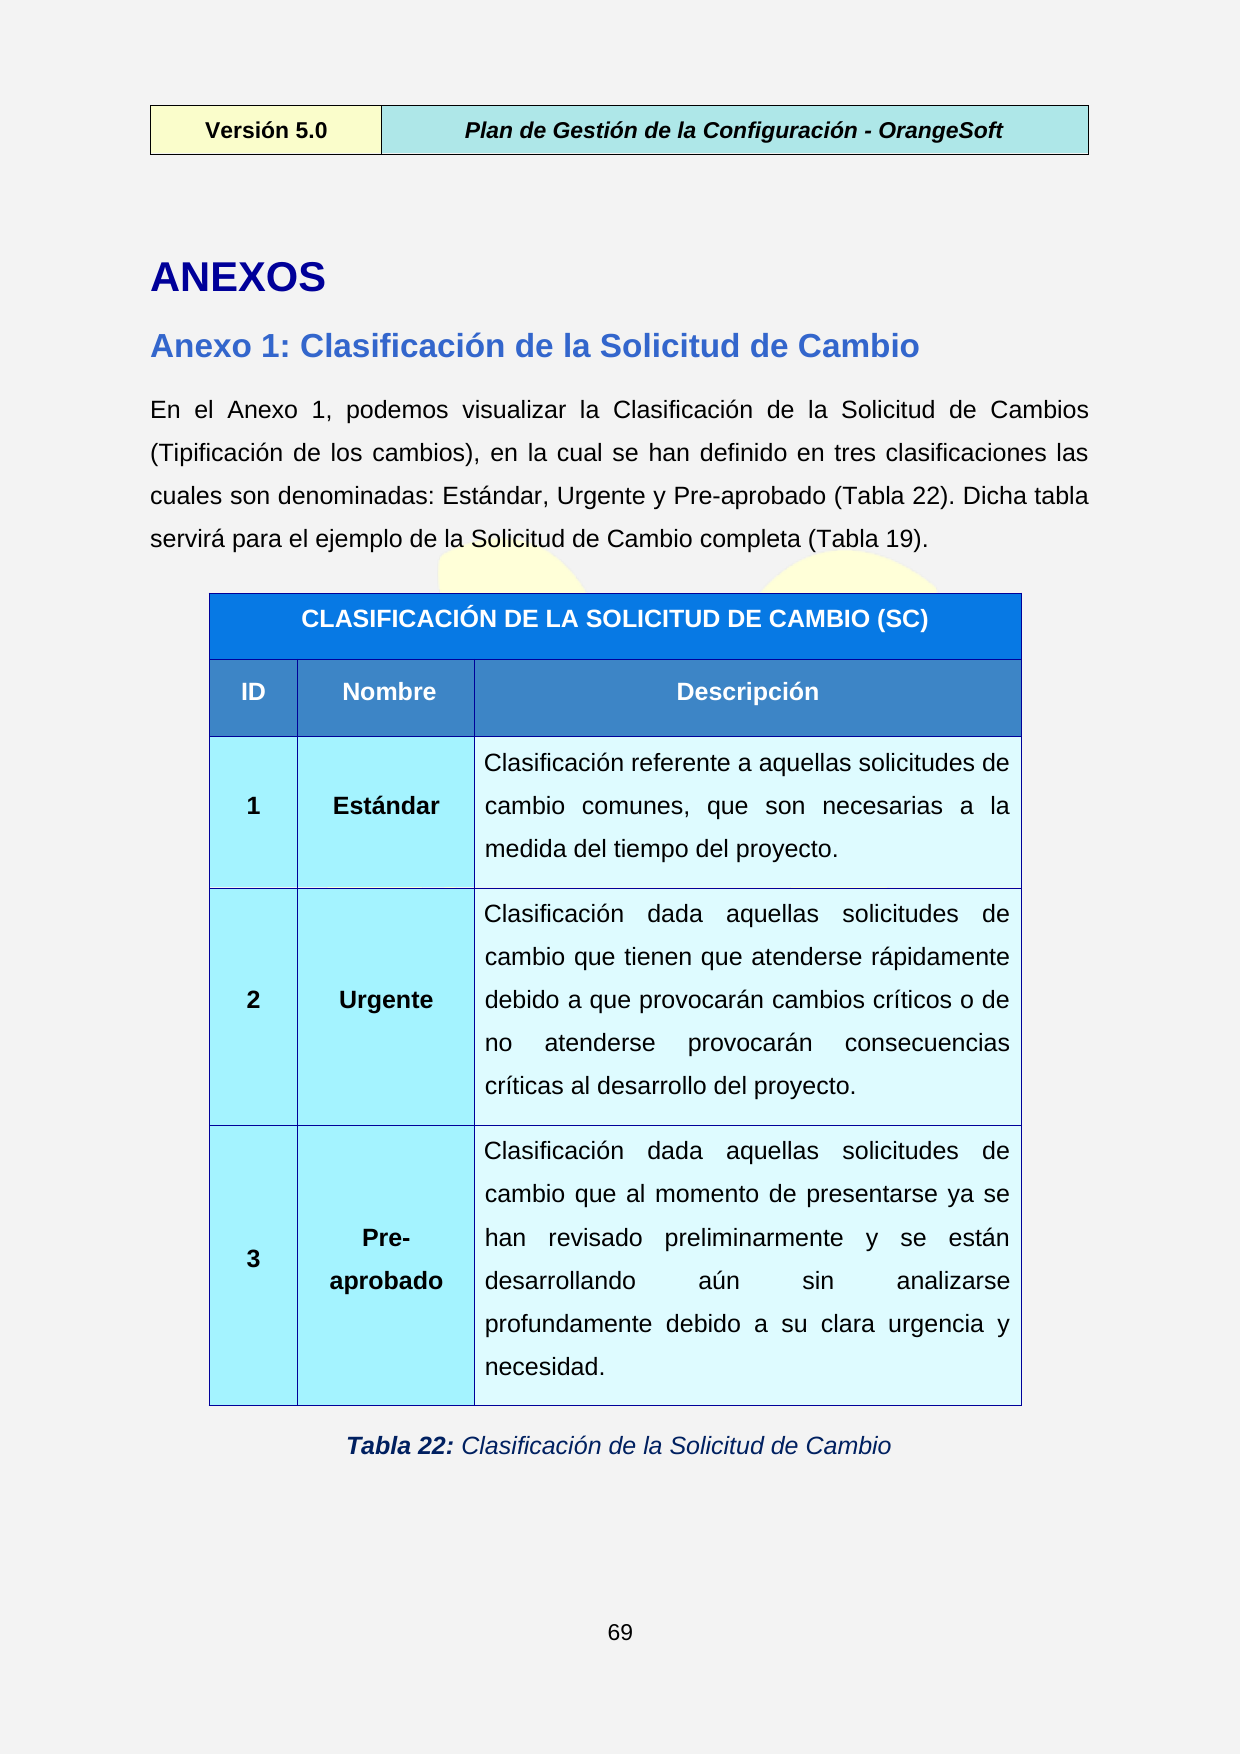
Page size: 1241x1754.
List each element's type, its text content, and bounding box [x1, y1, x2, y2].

text En el Anexo 1, podemos visualizar la Clasificación de la Solicitud de Cambios (Tipificación de los cambios), en la cual se han definido en tres clasificaciones las cuales son denominadas: Estándar, Urgente y Pre-aprobado (Tabla 22). Dicha tabla servirá para el ejemplo de la Solicitud de Cambio completa (Tabla 19). [150, 395, 1090, 553]
table_cell Urgente [298, 889, 474, 1125]
subtitle Anexo 1: Clasificación de la Solicitud de Cambio [150, 326, 1090, 364]
table_cell Nombre [298, 660, 474, 736]
table_cell 1 [210, 737, 297, 887]
table_cell 2 [210, 889, 297, 1125]
text Tabla 22: Clasificación de la Solicitud de Cambio [150, 1431, 1090, 1460]
table_header CLASIFICACIÓN DE LA SOLICITUD DE CAMBIO (SC) [210, 594, 1021, 659]
table_cell Clasificación dada aquellas solicitudes de cambio que al momento de presentarse ya se han revisado preliminarmente y se están desarrollando aún sin analizarse profundamente debido a su clara urgencia y necesidad. [475, 1126, 1021, 1405]
table_cell Clasificación dada aquellas solicitudes de cambio que tienen que atenderse rápidamente debido a que provocarán cambios críticos o de no atenderse provocarán consecuencias críticas al desarrollo del proyecto. [475, 889, 1021, 1125]
table_cell Descripción [475, 660, 1021, 736]
table_cell Pre-aprobado [298, 1126, 474, 1405]
table_cell 3 [210, 1126, 297, 1405]
table_cell Estándar [298, 737, 474, 887]
table_cell ID [210, 660, 297, 736]
table_cell Clasificación referente a aquellas solicitudes de cambio comunes, que son necesarias a la medida del tiempo del proyecto. [475, 737, 1021, 887]
subtitle ANEXOS [150, 253, 1090, 301]
